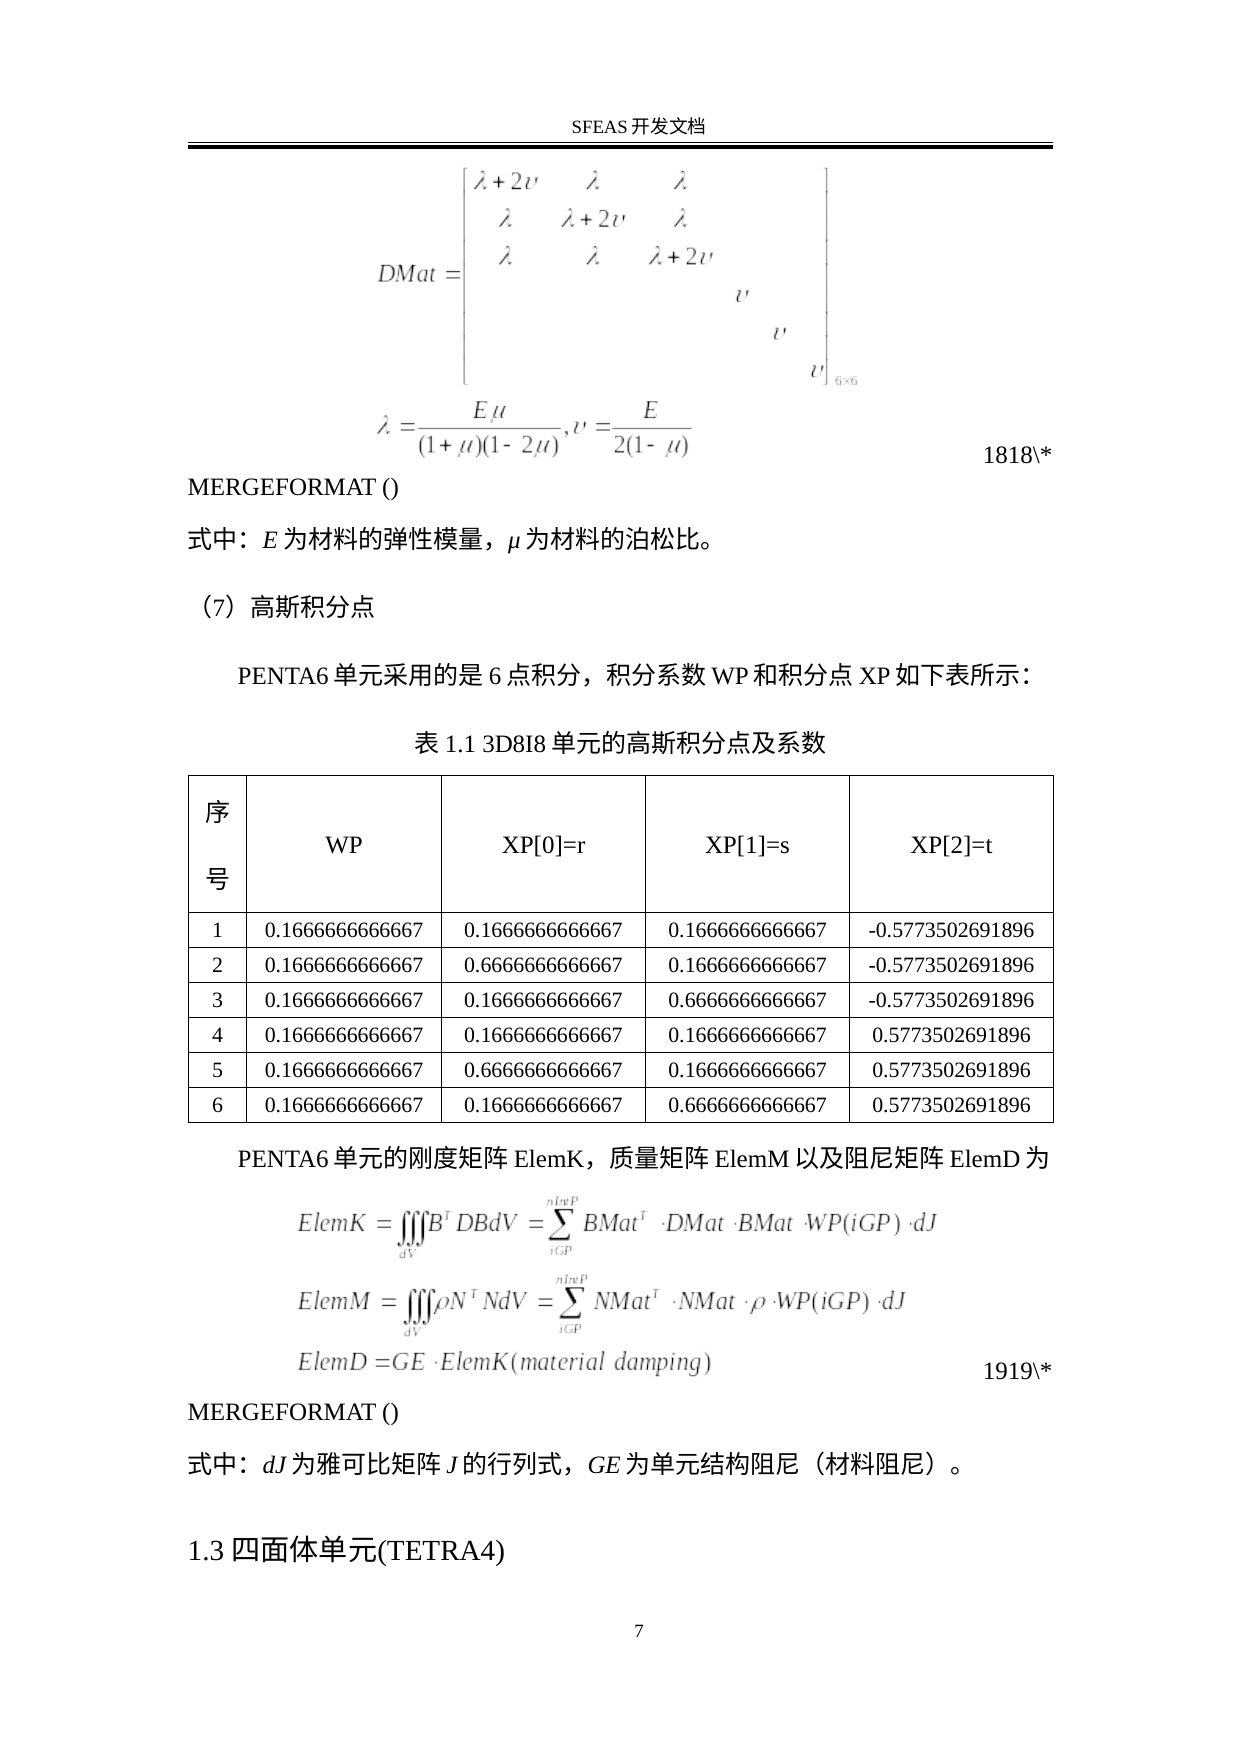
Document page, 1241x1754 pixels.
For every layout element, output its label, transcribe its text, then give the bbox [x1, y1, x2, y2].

table_cell 0.5773502691896 [850, 1018, 1053, 1052]
table_header XP[2]=t [850, 776, 1053, 912]
table_header WP [247, 776, 441, 912]
table_cell 0.1666666666667 [247, 1088, 441, 1122]
table_cell 0.6666666666667 [442, 948, 645, 982]
table_cell 0.1666666666667 [442, 913, 645, 947]
table_cell 0.1666666666667 [442, 1018, 645, 1052]
table_cell 0.1666666666667 [646, 1053, 849, 1087]
text PENTA6单元采用的是6点积分，积分系数WP和积分点XP如下表所示： [187, 639, 1053, 707]
text PENTA6单元的刚度矩阵ElemK，质量矩阵ElemM以及阻尼矩阵ElemD为 [187, 1123, 1053, 1191]
table_cell 5 [189, 1053, 246, 1087]
table_cell 0.1666666666667 [646, 948, 849, 982]
table_cell -0.5773502691896 [850, 983, 1053, 1017]
table_cell 0.1666666666667 [646, 1018, 849, 1052]
table_cell 0.1666666666667 [247, 913, 441, 947]
table_cell 0.6666666666667 [442, 1053, 645, 1087]
table_cell 6 [189, 1088, 246, 1122]
table_header XP[1]=s [646, 776, 849, 912]
table_cell 0.5773502691896 [850, 1053, 1053, 1087]
table_cell 0.1666666666667 [646, 913, 849, 947]
text 式中：E为材料的弹性模量，μ为材料的泊松比。 [187, 503, 1053, 571]
text 表1.1 3D8I8单元的高斯积分点及系数 [187, 707, 1053, 775]
table_cell 0.1666666666667 [247, 1053, 441, 1087]
table_cell 0.1666666666667 [247, 983, 441, 1017]
table_header XP[0]=r [442, 776, 645, 912]
text 式中：dJ为雅可比矩阵J的行列式，GE为单元结构阻尼（材料阻尼）。 [187, 1429, 1053, 1497]
table_cell 0.1666666666667 [442, 1088, 645, 1122]
table_cell 0.6666666666667 [646, 983, 849, 1017]
table_cell 0.6666666666667 [646, 1088, 849, 1122]
table_cell 0.1666666666667 [442, 983, 645, 1017]
table_header 序号 [189, 776, 246, 912]
table_cell -0.5773502691896 [850, 948, 1053, 982]
table_cell 0.1666666666667 [247, 948, 441, 982]
table_cell 4 [189, 1018, 246, 1052]
subtitle 1.3 四面体单元(TETRA4) [187, 1513, 1053, 1581]
table_cell -0.5773502691896 [850, 913, 1053, 947]
table_cell 0.1666666666667 [247, 1018, 441, 1052]
table_cell 2 [189, 948, 246, 982]
table_cell 1 [189, 913, 246, 947]
table_cell 3 [189, 983, 246, 1017]
text （7）高斯积分点 [187, 571, 1053, 639]
table_cell 0.5773502691896 [850, 1088, 1053, 1122]
